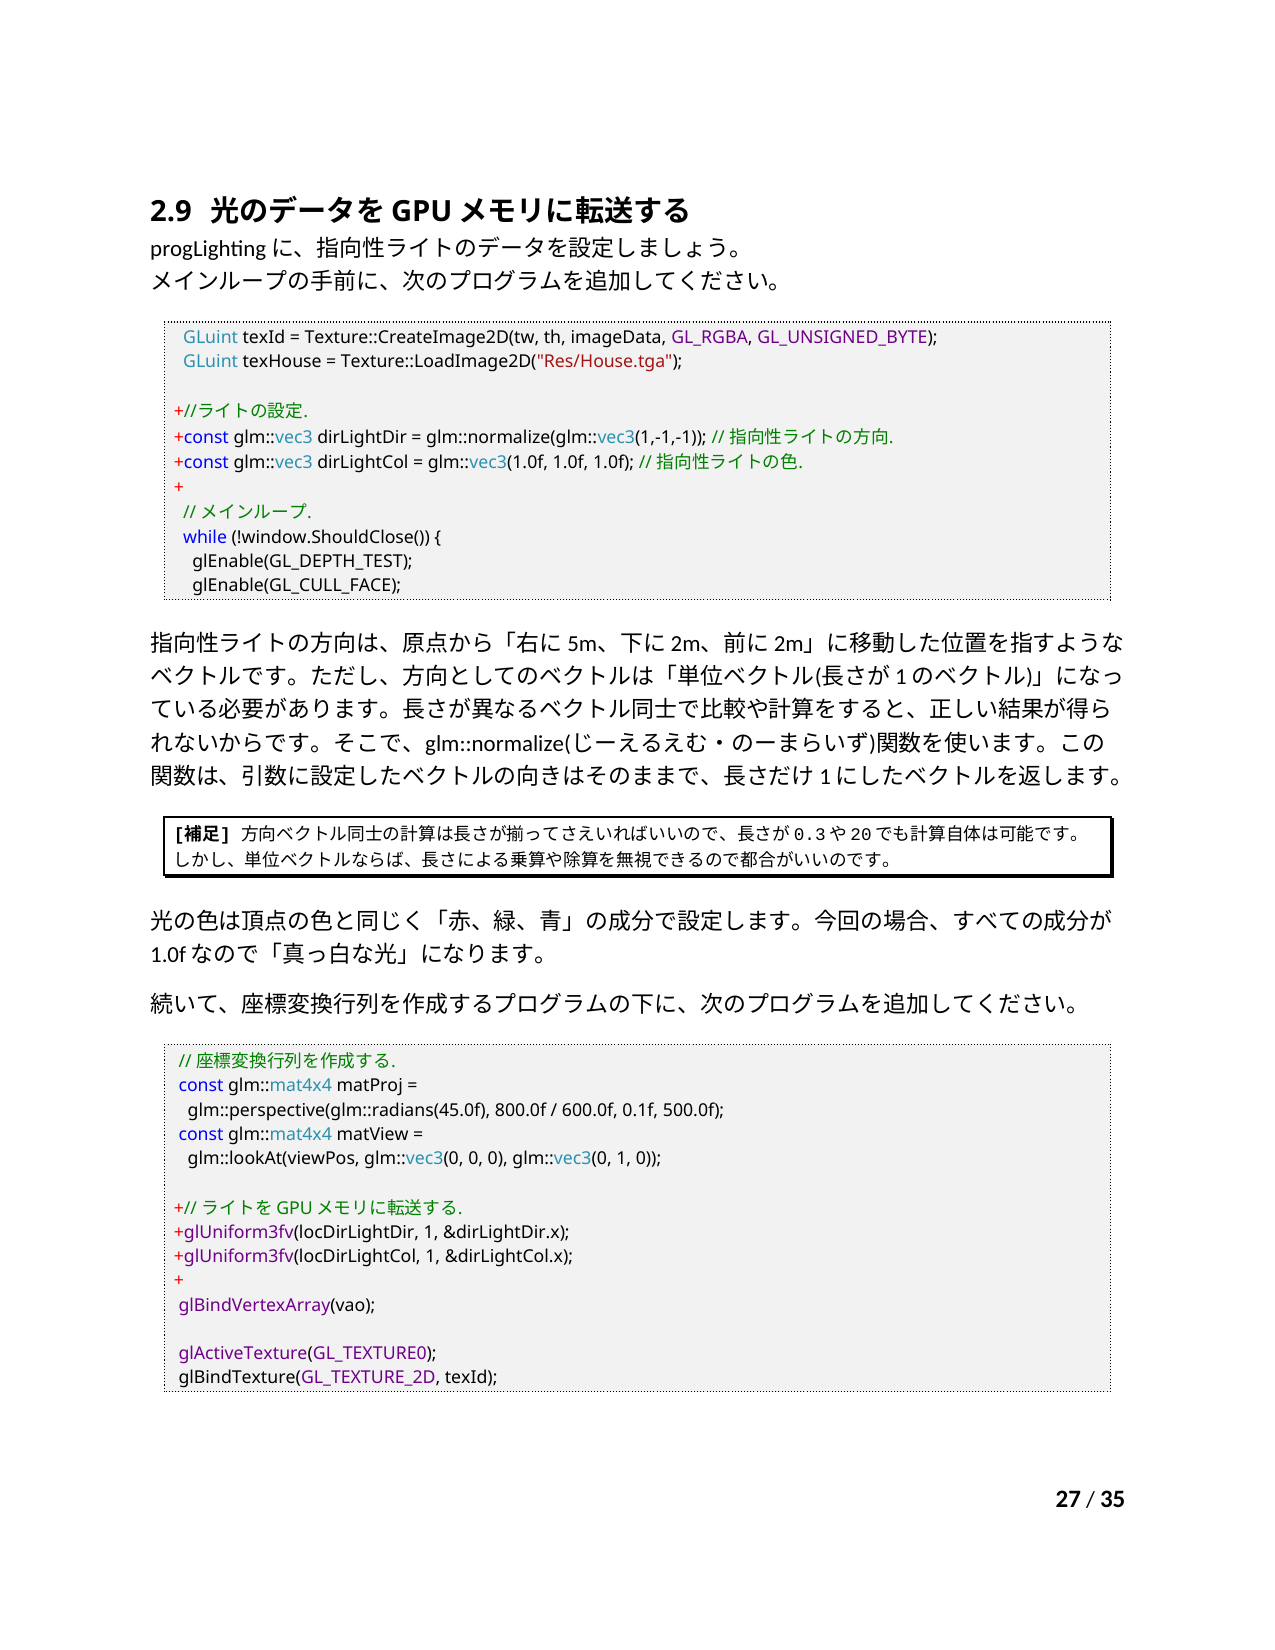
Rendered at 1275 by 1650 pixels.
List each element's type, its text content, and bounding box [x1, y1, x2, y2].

subtitle 光のデータをGPUメモリに転送する [150, 187, 1125, 230]
text 続いて、座標変換行列を作成するプログラムの下に、次のプログラムを追加してください。 [150, 986, 1125, 1019]
text progLightingに、指向性ライトのデータを設定しましょう。 メインループの手前に、次のプログラムを追加してください。 [150, 230, 1125, 296]
text GLuint texId = Texture::CreateImage2D(tw, th, imageData, GL_RGBA, GL_UNSIGNED_BYTE); GLuint texHouse = Texture::LoadImage2D("Res/House.tga"); +//ライトの設定. +const glm::vec3 dirLightDir = glm::normalize(glm::vec3(1,-1,-1)); // 指向性ライトの方向. +const glm::vec3 dirLightCol = glm::vec3(1.0f, 1.0f, 1.0f); // 指向性ライトの色. + // メインループ. while (!window.ShouldClose()) { glEnable(GL_DEPTH_TEST); glEnable(GL_CULL_FACE); [164, 321, 1111, 600]
text [補足] 方向ベクトル同士の計算は長さが揃ってさえいればいいので、長さが0.3や20でも計算自体は可能です。しかし、単位ベクトルならば、長さによる乗算や除算を無視できるので都合がいいのです。 [165, 818, 1110, 874]
text 指向性ライトの方向は、原点から「右に5m、下に2m、前に2m」に移動した位置を指すようなベクトルです。ただし、方向としてのベクトルは「単位ベクトル(長さが1のベクトル)」になっている必要があります。長さが異なるベクトル同士で比較や計算をすると、正しい結果が得られないからです。そこで、glm::normalize(じーえるえむ・のーまらいず)関数を使います。この関数は、引数に設定したベクトルの向きはそのままで、長さだけ1にしたベクトルを返します。 [150, 625, 1125, 791]
text 光の色は頂点の色と同じく「赤、緑、青」の成分で設定します。今回の場合、すべての成分が1.0fなので「真っ白な光」になります。 [150, 903, 1125, 969]
